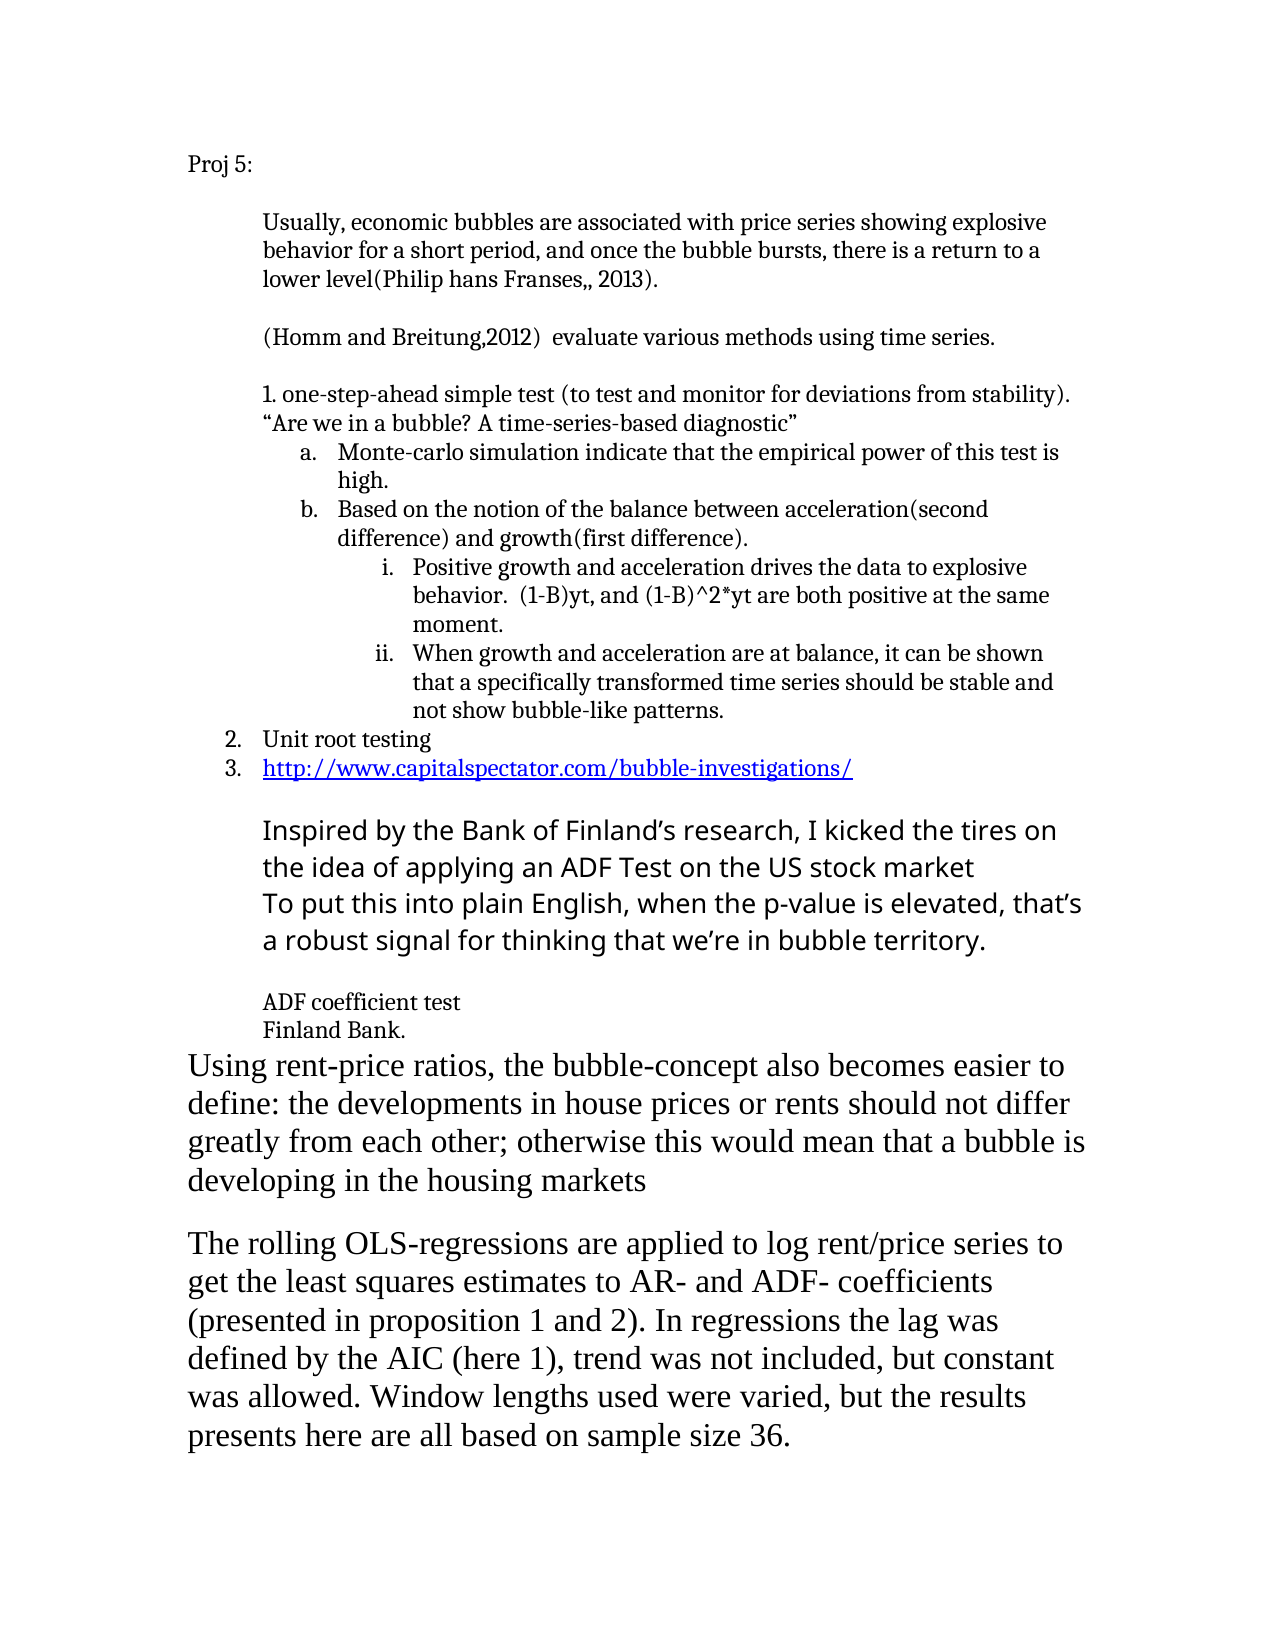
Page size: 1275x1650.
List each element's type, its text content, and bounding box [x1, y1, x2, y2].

list Finland Bank. [262, 1016, 1087, 1045]
list Based on the notion of the balance between acceleration(second difference) and growth(first difference). [300, 495, 1087, 552]
list When growth and acceleration are at balance, it can be shown that a specifically transformed time series should be stable and not show bubble-like patterns. [394, 639, 1087, 725]
text Proj 5: [187, 150, 1087, 179]
list Monte-carlo simulation indicate that the empirical power of this test is high. [300, 437, 1087, 495]
list Usually, economic bubbles are associated with price series showing explosive behavior for a short period, and once the bubble bursts, there is a return to a lower level(Philip hans Franses,, 2013). [262, 207, 1087, 294]
list 1. one-step-ahead simple test (to test and monitor for deviations from stability). “Are we in a bubble? A time-series-based diagnostic” [262, 380, 1087, 437]
list Positive growth and acceleration drives the data to explosive behavior. (1-B)yt, and (1-B)^2*yt are both positive at the same moment. [394, 552, 1087, 639]
list Inspired by the Bank of Finland’s research, I kicked the tires on the idea of applying an ADF Test on the US stock market [262, 811, 1087, 885]
list To put this into plain English, when the p-value is elevated, that’s a robust signal for thinking that we’re in bubble territory. [262, 885, 1087, 959]
list http://www.capitalspectator.com/bubble-investigations/ [225, 754, 1087, 782]
text The rolling OLS-regressions are applied to log rent/price series to get the least squares estimates to AR- and ADF- coefficients (presented in proposition 1 and 2). In regressions the lag was defined by the AIC (here 1), trend was not included, but constant was allowed. Window lengths used were varied, but the results presents here are all based on sample size 36. [187, 1223, 1087, 1453]
list Unit root testing [225, 725, 1087, 754]
text Using rent-price ratios, the bubble-concept also becomes easier to define: the developments in house prices or rents should not differ greatly from each other; otherwise this would mean that a bubble is developing in the housing markets [187, 1045, 1087, 1198]
list ADF coefficient test [262, 987, 1087, 1016]
list (Homm and Breitung,2012) evaluate various methods using time series. [262, 322, 1087, 351]
